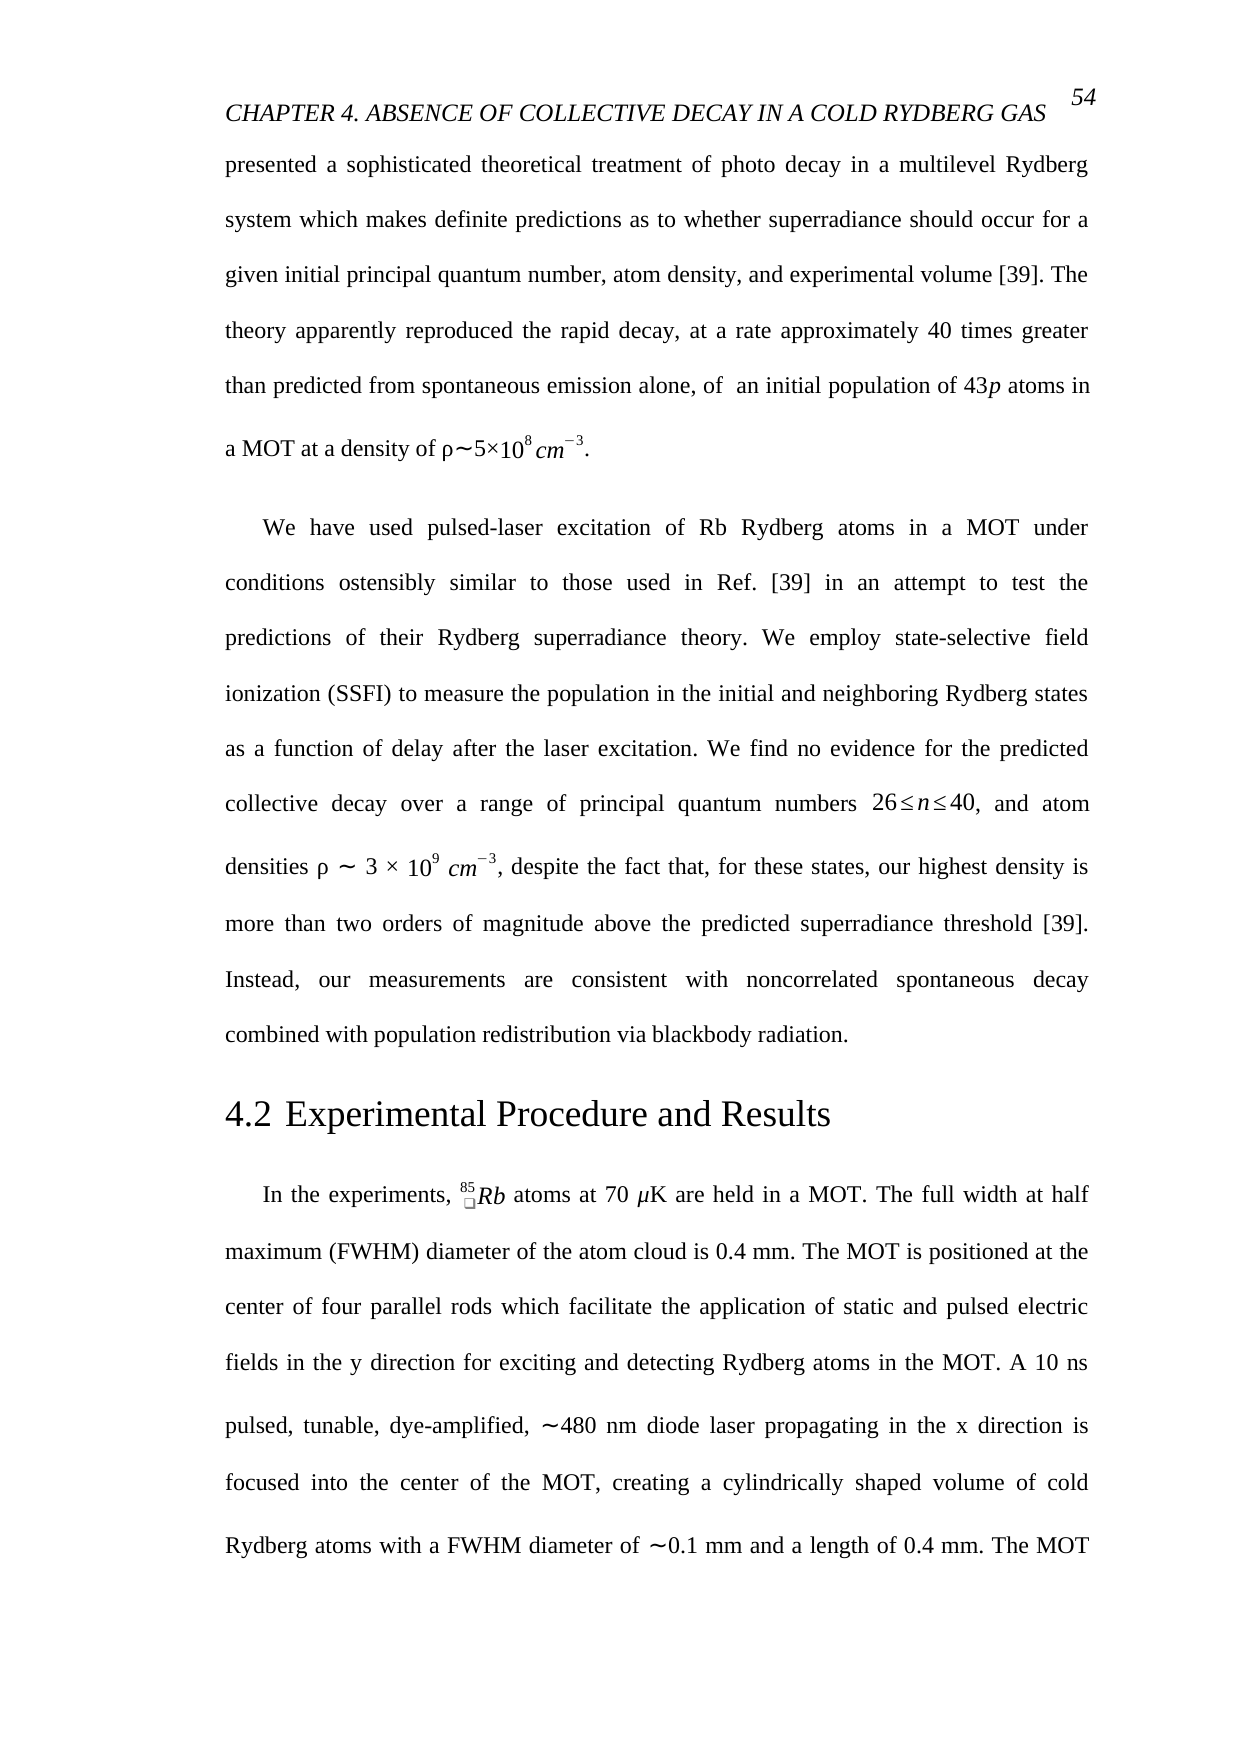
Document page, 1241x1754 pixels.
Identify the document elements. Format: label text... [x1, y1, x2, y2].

text We have used pulsed-laser excitation of Rb Rydberg atoms in a MOT under conditions ostensibly similar to those used in Ref. [39] in an attempt to test the predictions of their Rydberg superradiance theory. We employ state-selective field ionization (SSFI) to measure the population in the initial and neighboring Rydberg states as a function of delay after the laser excitation. We find no evidence for the predicted collective decay over a range of principal quantum numbers , and atom densities ρ ∼ 3 × , despite the fact that, for these states, our highest density is more than two orders of magnitude above the predicted superradiance threshold [39]. Instead, our measurements are consistent with noncorrelated spontaneous decay combined with population redistribution via blackbody radiation. [225, 513, 1090, 1047]
subtitle Experimental Procedure and Results [225, 1092, 1090, 1135]
